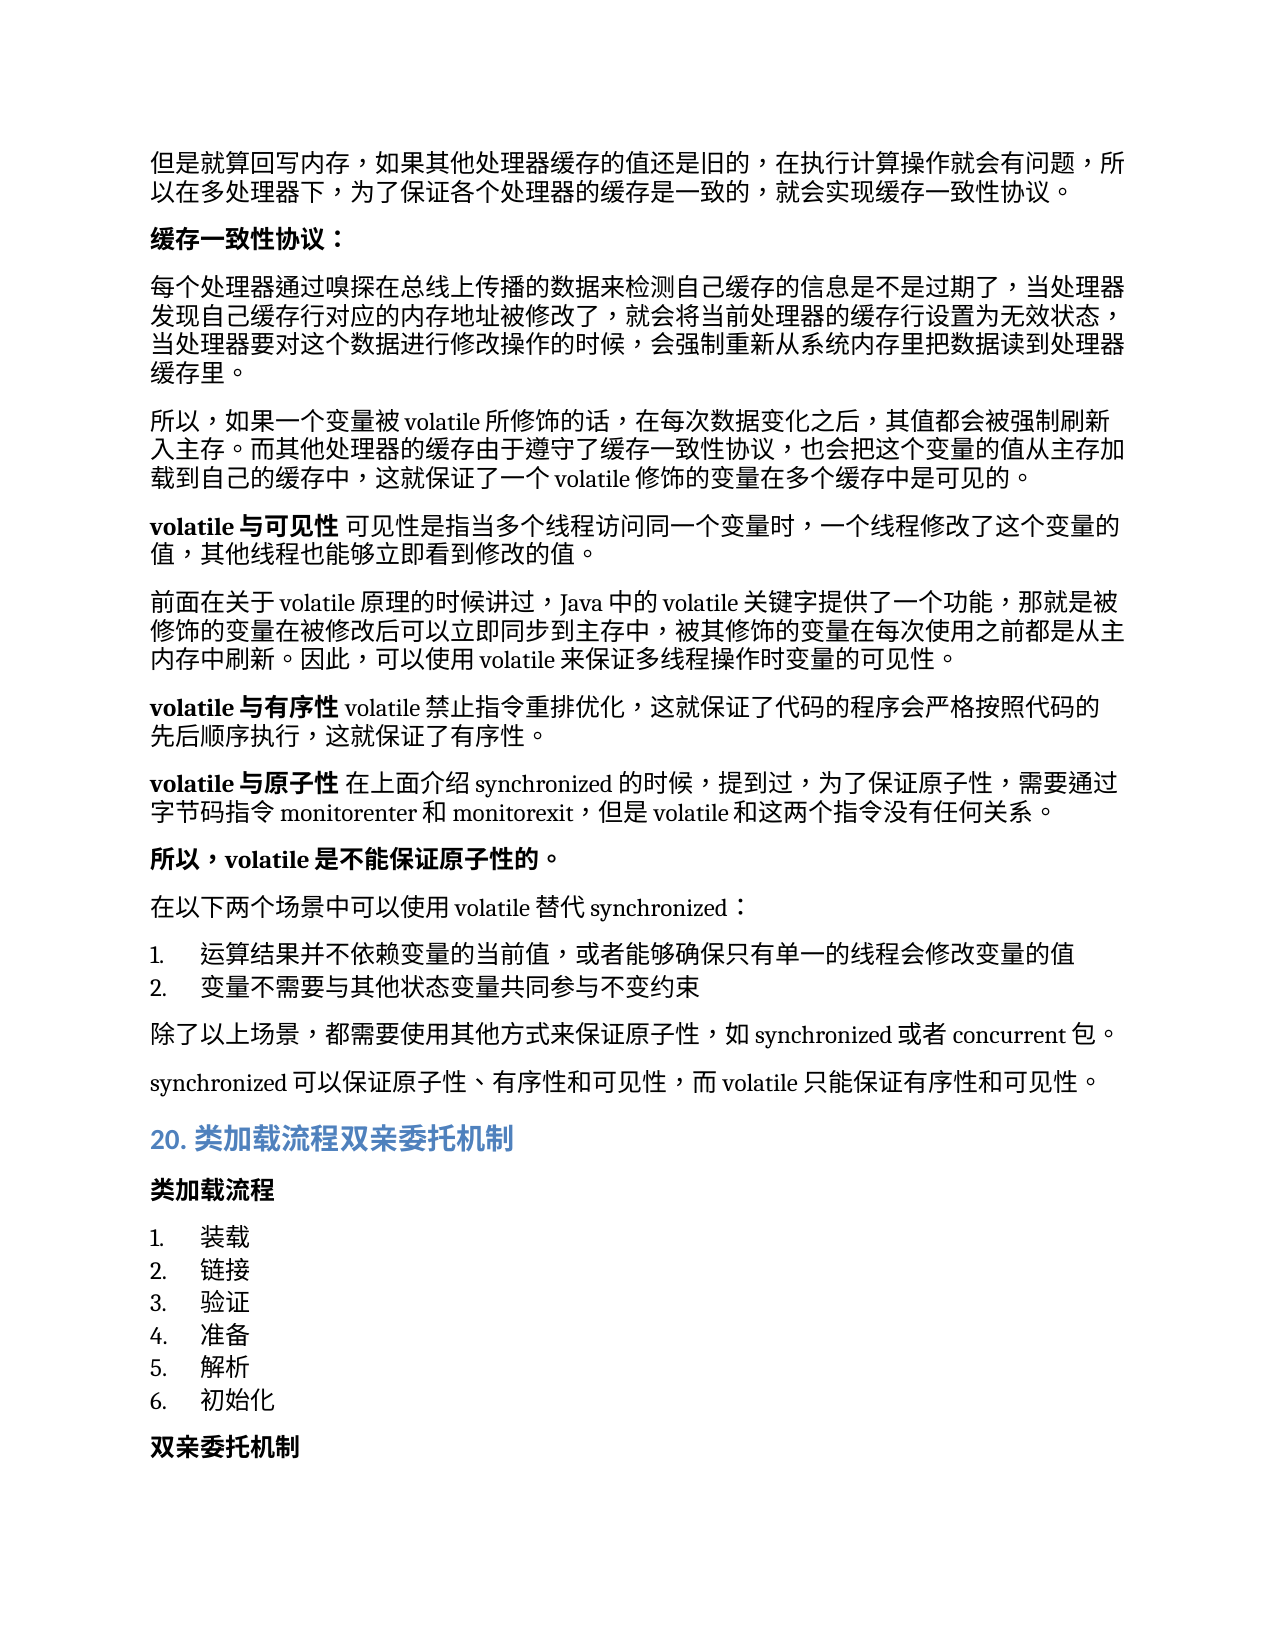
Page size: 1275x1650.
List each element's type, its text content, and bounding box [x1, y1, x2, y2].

list 准备 [150, 1322, 1125, 1351]
text 在以下两个场景中可以使用volatile替代synchronized： [150, 894, 1125, 922]
text volatile与原子性 在上面介绍synchronized的时候，提到过，为了保证原子性，需要通过字节码指令monitorenter和monitorexit，但是volatile和这两个指令没有任何关系。 [150, 770, 1125, 827]
list 链接 [150, 1257, 1125, 1286]
list 装载 [150, 1224, 1125, 1253]
text 所以，volatile是不能保证原子性的。 [150, 846, 1125, 875]
text 所以，如果一个变量被volatile所修饰的话，在每次数据变化之后，其值都会被强制刷新入主存。而其他处理器的缓存由于遵守了缓存一致性协议，也会把这个变量的值从主存加载到自己的缓存中，这就保证了一个volatile修饰的变量在多个缓存中是可见的。 [150, 407, 1125, 494]
list 解析 [150, 1354, 1125, 1383]
text 前面在关于volatile原理的时候讲过，Java中的volatile关键字提供了一个功能，那就是被修饰的变量在被修改后可以立即同步到主存中，被其修饰的变量在每次使用之前都是从主内存中刷新。因此，可以使用volatile来保证多线程操作时变量的可见性。 [150, 589, 1125, 675]
subtitle 20. 类加载流程双亲委托机制 [150, 1118, 1125, 1158]
text 除了以上场景，都需要使用其他方式来保证原子性，如synchronized或者concurrent包。 [150, 1021, 1125, 1050]
text 缓存一致性协议： [150, 226, 1125, 255]
text 类加载流程 [150, 1177, 1125, 1206]
text volatile与可见性 可见性是指当多个线程访问同一个变量时，一个线程修改了这个变量的值，其他线程也能够立即看到修改的值。 [150, 512, 1125, 570]
list 验证 [150, 1289, 1125, 1318]
text synchronized可以保证原子性、有序性和可见性，而volatile只能保证有序性和可见性。 [150, 1069, 1125, 1097]
text 每个处理器通过嗅探在总线上传播的数据来检测自己缓存的信息是不是过期了，当处理器发现自己缓存行对应的内存地址被修改了，就会将当前处理器的缓存行设置为无效状态，当处理器要对这个数据进行修改操作的时候，会强制重新从系统内存里把数据读到处理器缓存里。 [150, 274, 1125, 389]
list 初始化 [150, 1387, 1125, 1416]
text 但是就算回写内存，如果其他处理器缓存的值还是旧的，在执行计算操作就会有问题，所以在多处理器下，为了保证各个处理器的缓存是一致的，就会实现缓存一致性协议。 [150, 150, 1125, 207]
list 运算结果并不依赖变量的当前值，或者能够确保只有单一的线程会修改变量的值 [150, 941, 1125, 970]
text 双亲委托机制 [150, 1434, 1125, 1463]
list 变量不需要与其他状态变量共同参与不变约束 [150, 974, 1125, 1002]
text volatile与有序性 volatile禁止指令重排优化，这就保证了代码的程序会严格按照代码的先后顺序执行，这就保证了有序性。 [150, 694, 1125, 751]
